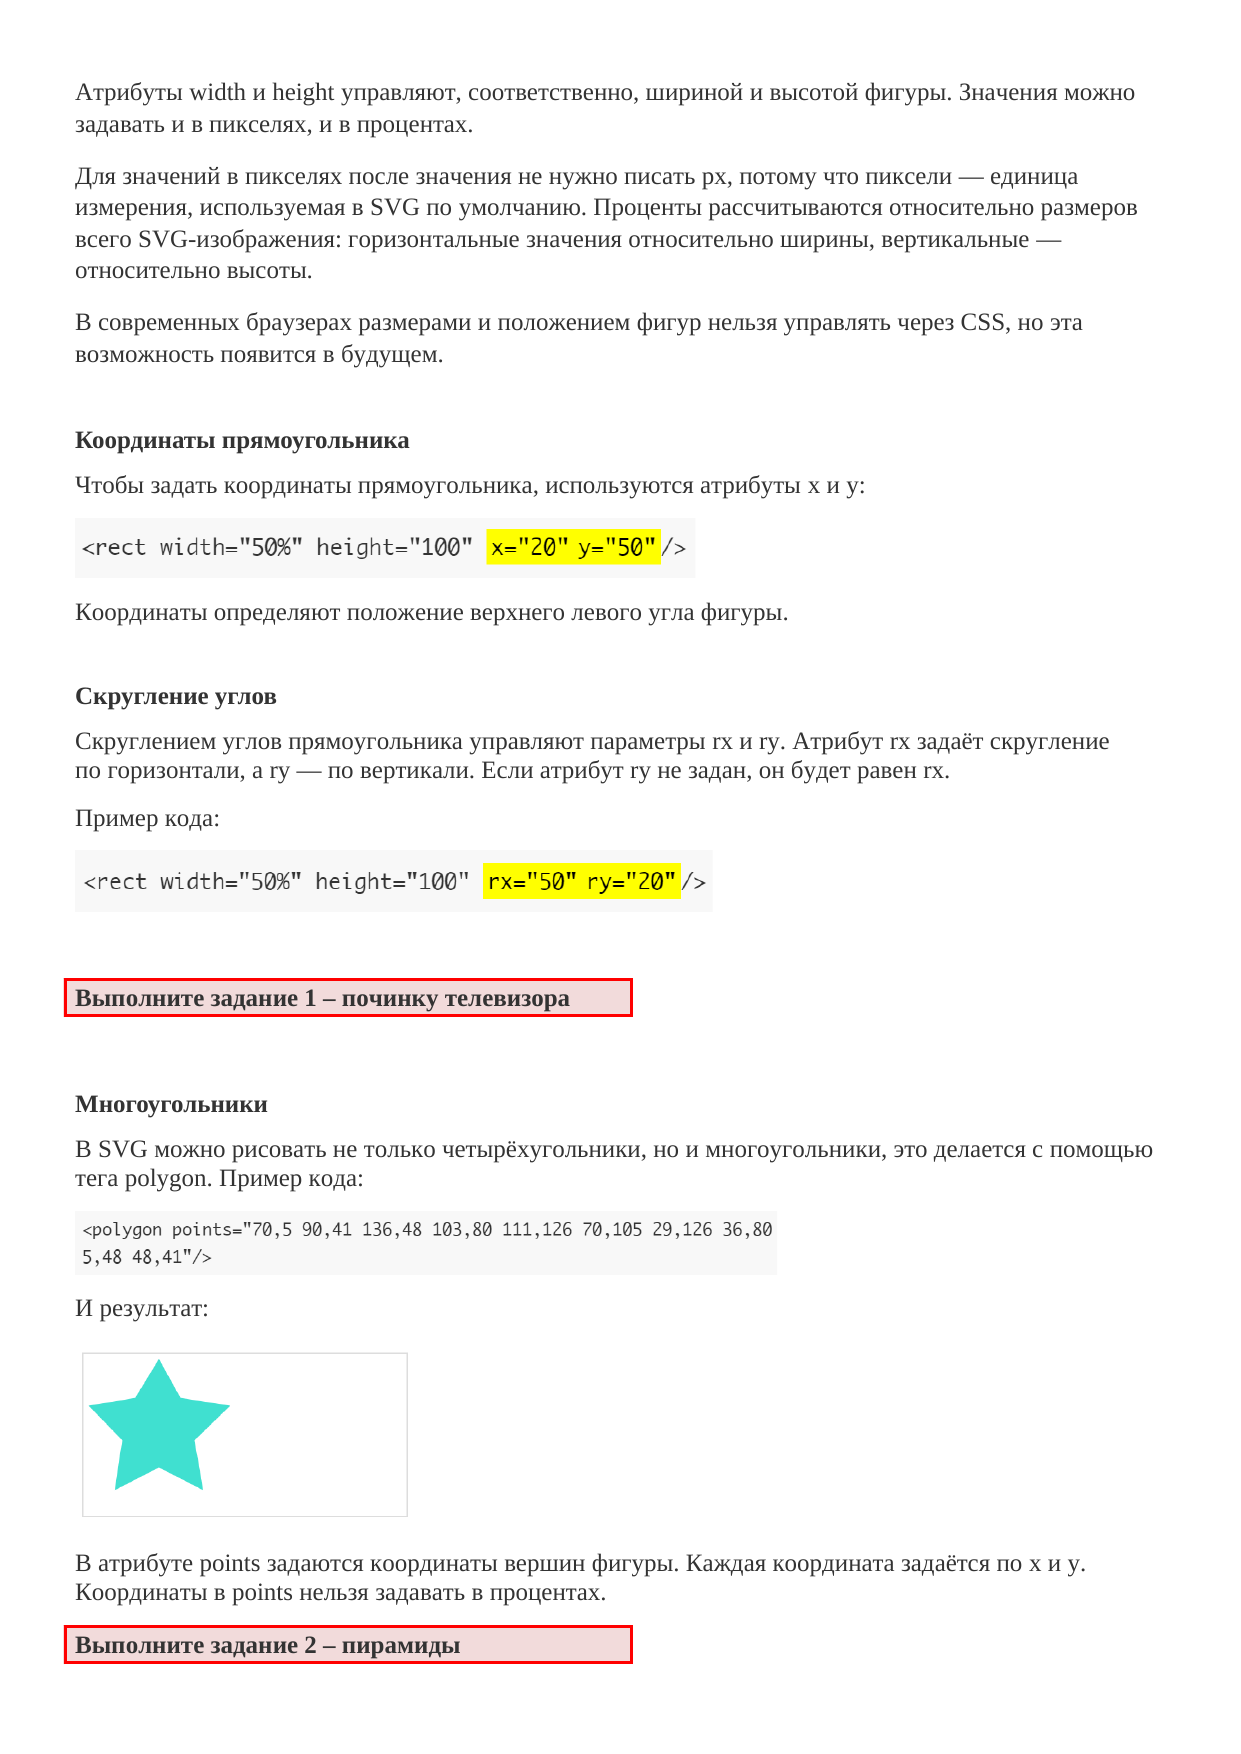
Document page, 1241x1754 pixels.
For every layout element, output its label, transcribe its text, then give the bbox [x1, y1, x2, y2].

picture [75, 518, 696, 578]
text Координаты прямоугольника [75, 420, 1165, 453]
text И результат: [75, 1293, 1165, 1322]
picture [75, 850, 713, 912]
text Выполните задание 1 – починку телевизора [67, 981, 630, 1014]
picture [75, 1211, 778, 1275]
text Скруглением углов прямоугольника управляют параметры rx и ry. Атрибут rx задаёт скругление по горизонтали, а ry — по вертикали. Если атрибут ry не задан, он будет равен rx. [75, 726, 1165, 784]
text Пример кода: [75, 803, 1165, 832]
text Атрибуты width и height управляют, соответственно, шириной и высотой фигуры. Значения можно задавать и в пикселях, и в процентах. [75, 75, 1165, 137]
text В SVG можно рисовать не только четырёхугольники, но и многоугольники, это делается с помощью тега polygon. Пример кода: [75, 1134, 1165, 1192]
text Чтобы задать координаты прямоугольника, используются атрибуты x и y: [75, 470, 1165, 499]
text Для значений в пикселях после значения не нужно писать px, потому что пиксели — единица измерения, используемая в SVG по умолчанию. Проценты рассчитываются относительно размеров всего SVG-изображения: горизонтальные значения относительно ширины, вертикальные — относительно высоты. [75, 159, 1165, 284]
text Координаты определяют положение верхнего левого угла фигуры. [75, 597, 1165, 626]
text Многоугольники [75, 1084, 1165, 1118]
text В атрибуте points задаются координаты вершин фигуры. Каждая координата задаётся по x и y. Координаты в points нельзя задавать в процентах. [75, 1548, 1165, 1606]
text В современных браузерах размерами и положением фигур нельзя управлять через CSS, но эта возможность появится в будущем. [75, 305, 1165, 367]
picture [75, 1341, 429, 1530]
text Скругление углов [75, 676, 1165, 710]
text Выполните задание 2 – пирамиды [67, 1628, 630, 1661]
